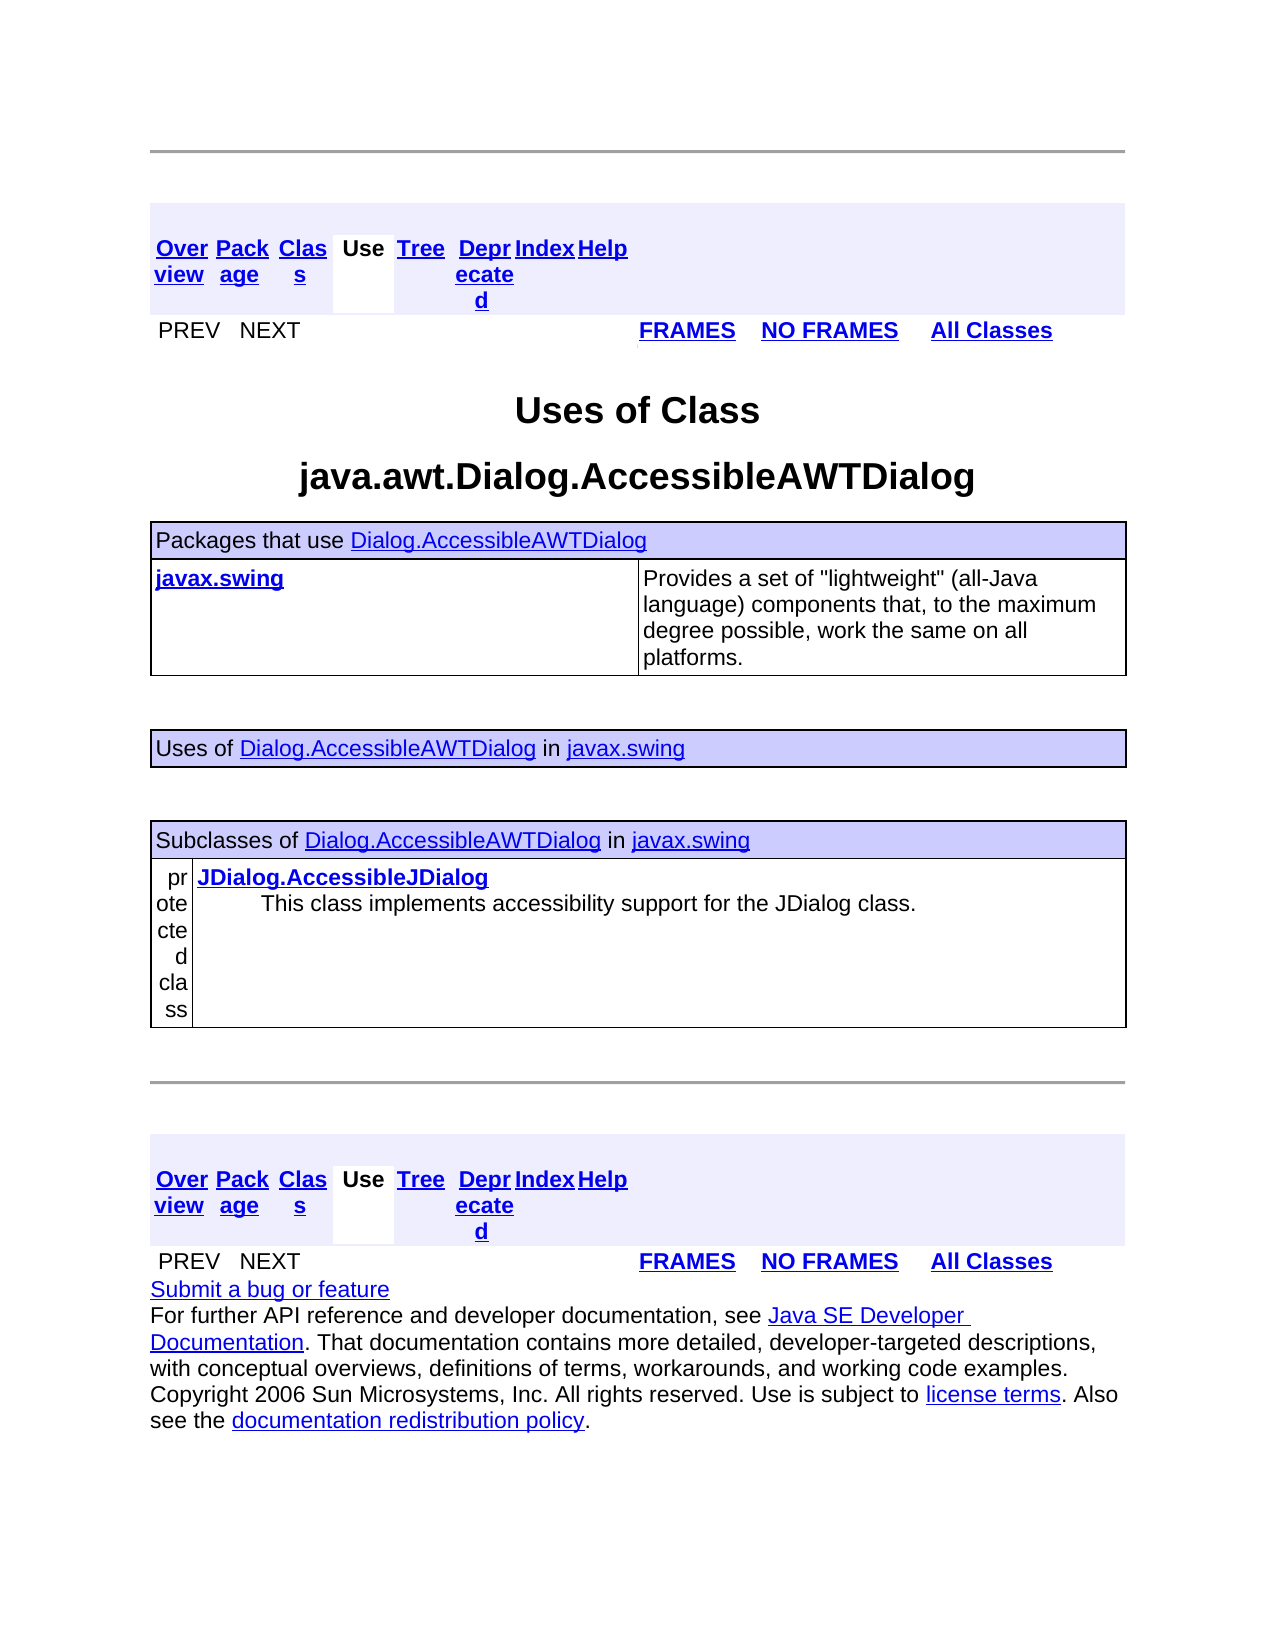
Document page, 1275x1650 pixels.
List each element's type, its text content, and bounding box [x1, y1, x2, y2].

table_header Subclasses of Dialog.AccessibleAWTDialog in javax.swing [152, 822, 1125, 858]
table_cell Provides a set of "lightweight" (all-Java language) components that, to the maximum degree possible, work the same on all platforms. [639, 560, 1125, 674]
table_cell FRAMES NO FRAMES All Classes [638, 1246, 1125, 1276]
table_cell protected class [152, 859, 192, 1027]
table_cell PREV NEXT [150, 1246, 637, 1276]
text Copyright 2006 Sun Microsystems, Inc. All rights reserved. Use is subject to license terms. Also see the documentation redistribution policy. [150, 1381, 1125, 1434]
text For further API reference and developer documentation, see Java SE Developer Documentation. That documentation contains more detailed, developer-targeted descriptions, with conceptual overviews, definitions of terms, workarounds, and working code examples. [150, 1302, 1125, 1381]
table_header [150, 1134, 1125, 1246]
text Submit a bug or feature [150, 1276, 1125, 1302]
table_header Uses of Dialog.AccessibleAWTDialog in javax.swing [152, 731, 1125, 766]
table_cell javax.swing [152, 560, 638, 674]
table_cell PREV NEXT [150, 315, 637, 345]
table_header Packages that use Dialog.AccessibleAWTDialog [152, 523, 1125, 558]
text Uses of Class [150, 388, 1125, 431]
table_cell FRAMES NO FRAMES All Classes [638, 315, 1125, 345]
text java.awt.Dialog.AccessibleAWTDialog [150, 454, 1125, 497]
table_cell JDialog.AccessibleJDialog This class implements accessibility support for the JDialog class. [193, 859, 1125, 1027]
table_header [150, 203, 1125, 315]
